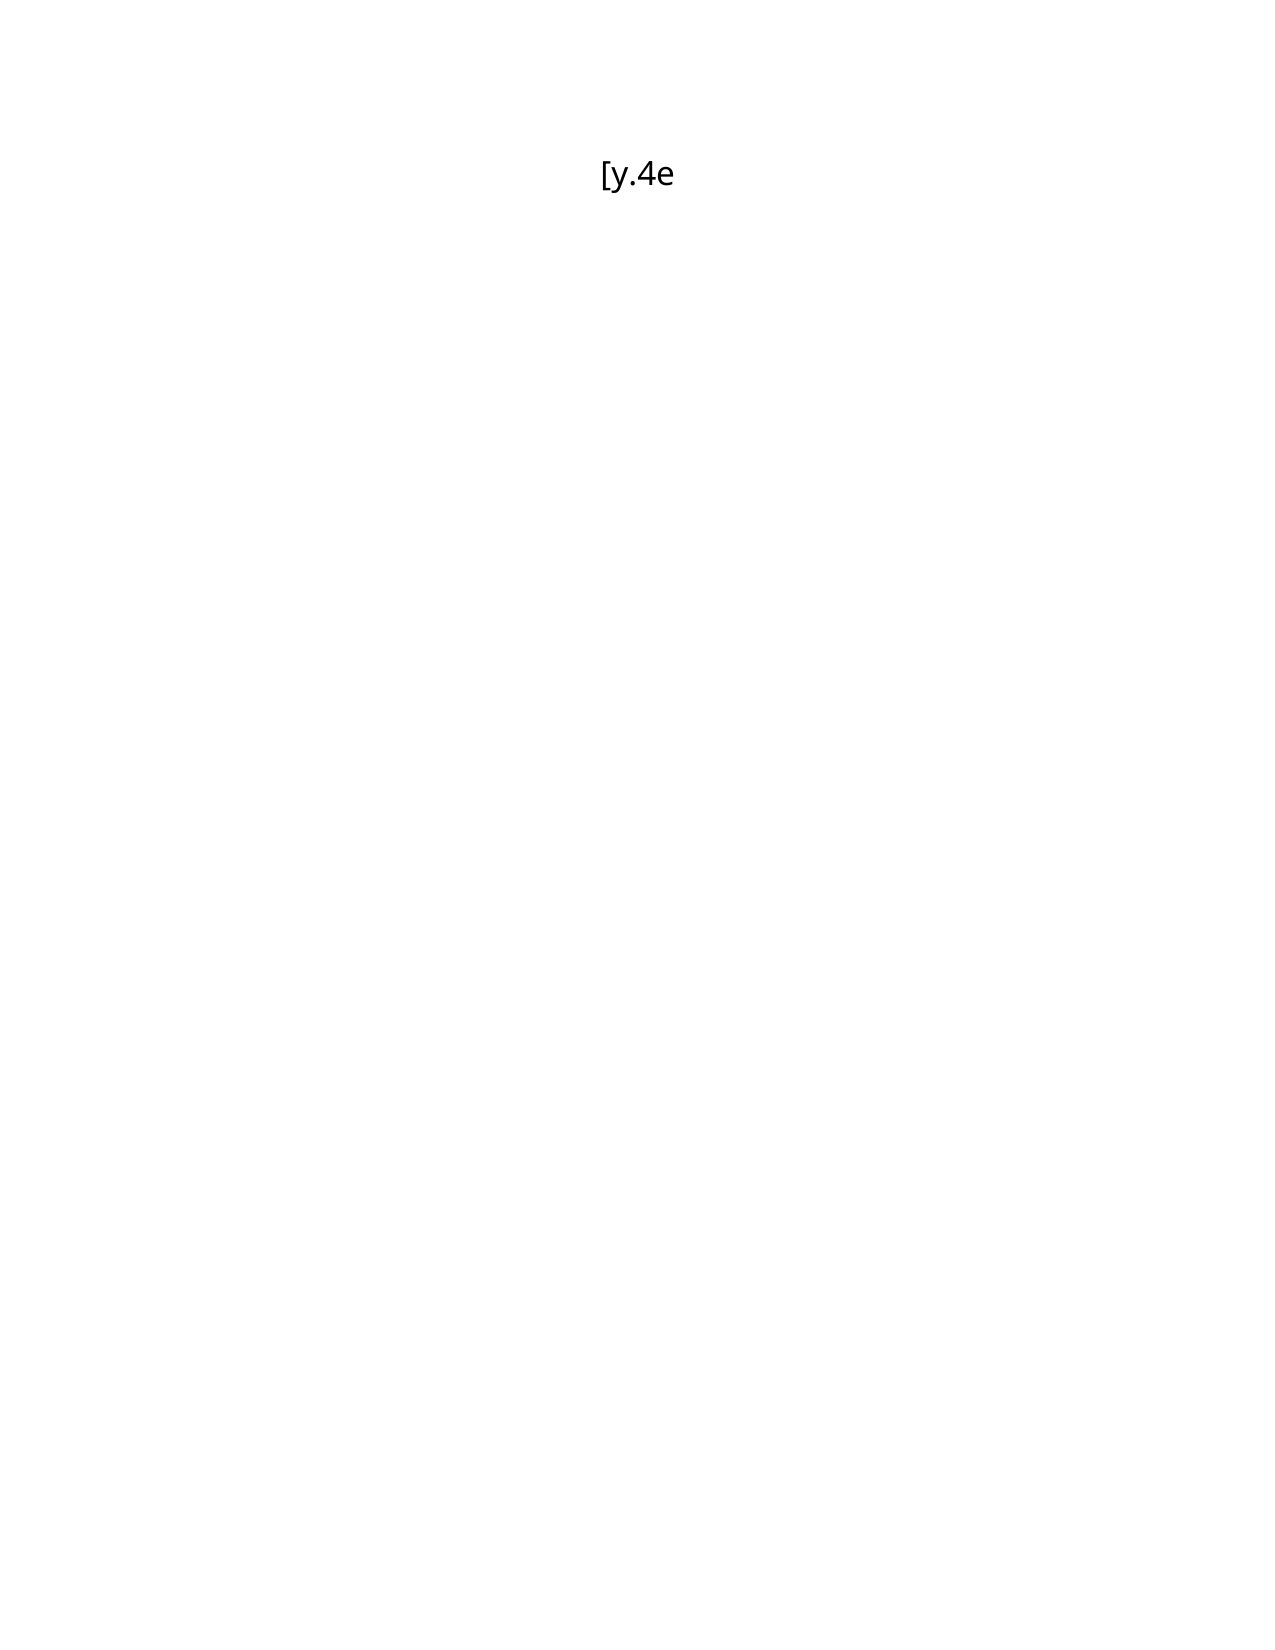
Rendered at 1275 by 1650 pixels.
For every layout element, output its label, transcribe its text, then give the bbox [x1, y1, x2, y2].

text [y.4e [150, 150, 1125, 195]
